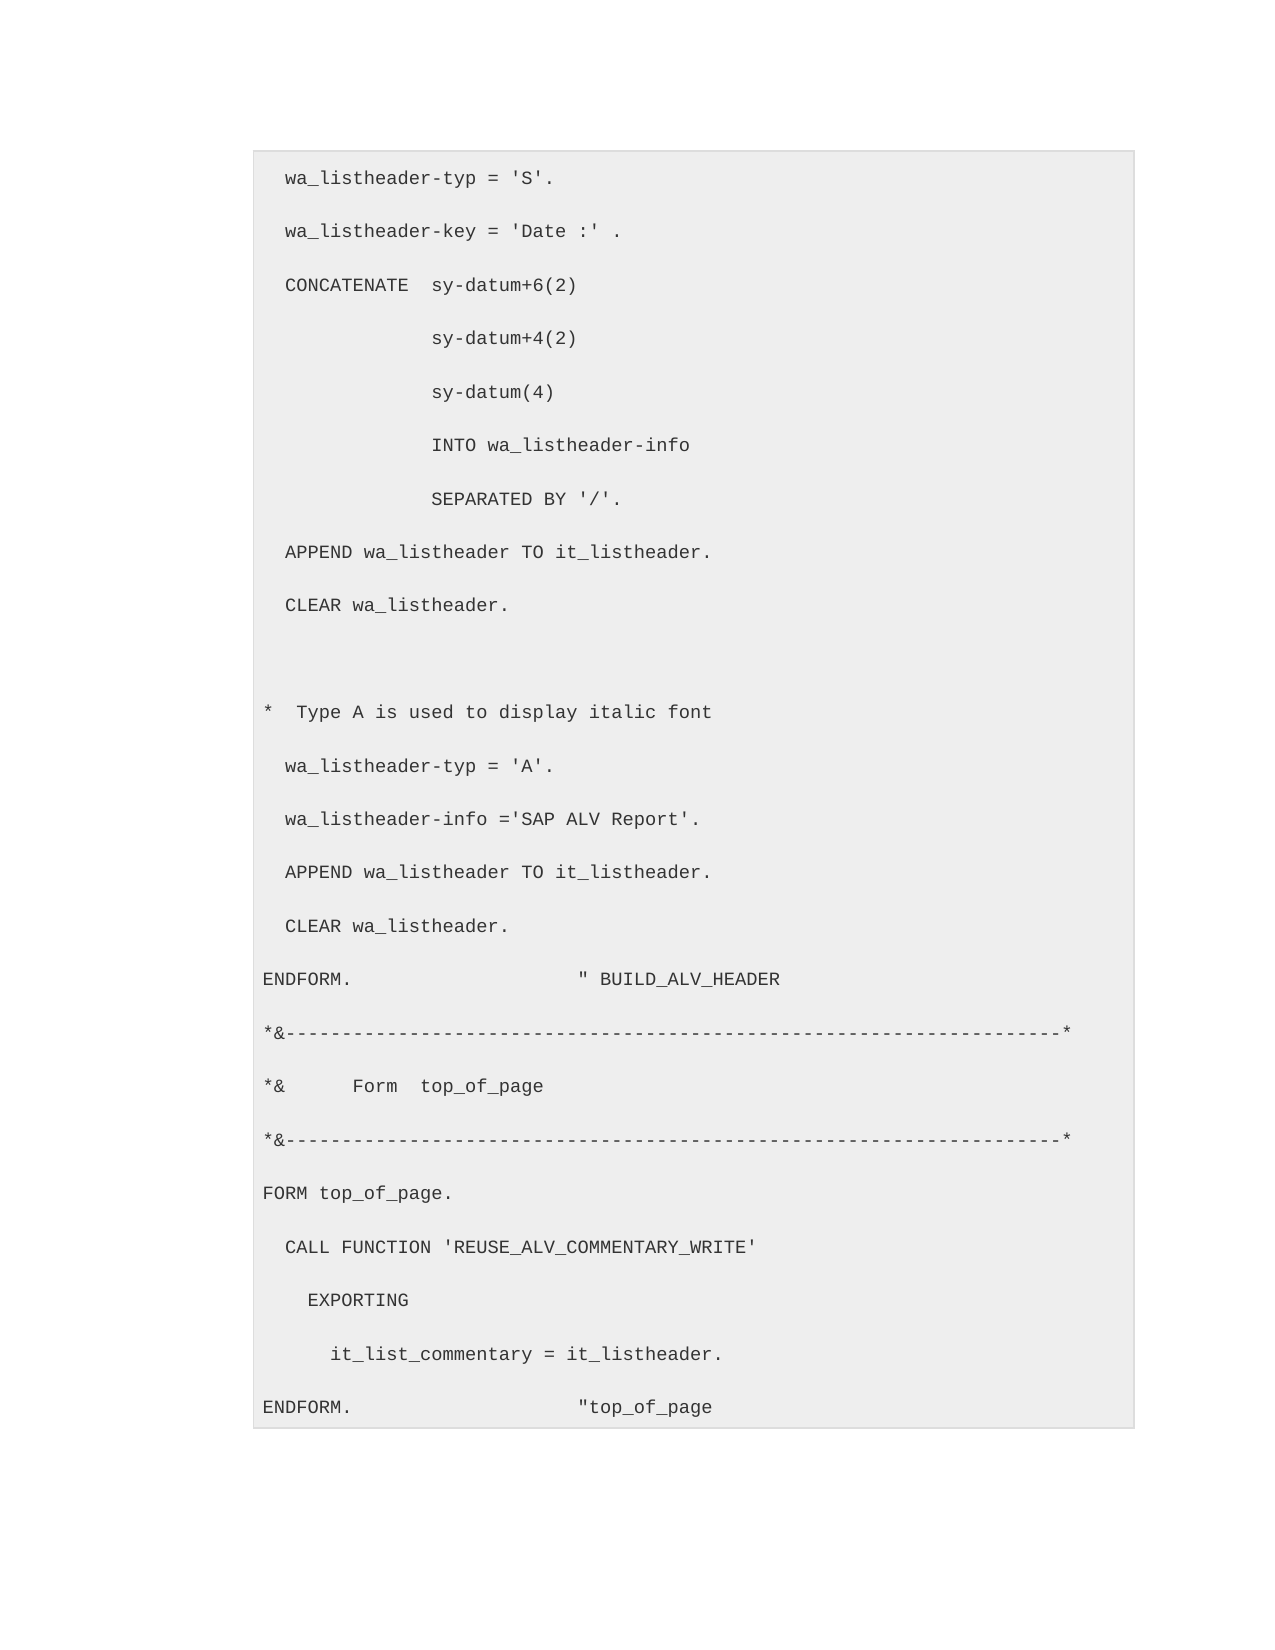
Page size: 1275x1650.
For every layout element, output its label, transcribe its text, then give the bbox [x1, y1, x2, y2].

text APPEND wa_listheader TO it_listheader. [254, 845, 1133, 884]
text CLEAR wa_listheader. [254, 577, 1133, 617]
text *&---------------------------------------------------------------------* [254, 1112, 1133, 1152]
text wa_listheader-info ='SAP ALV Report'. [254, 791, 1133, 831]
text CALL FUNCTION 'REUSE_ALV_COMMENTARY_WRITE' [254, 1219, 1133, 1259]
text APPEND wa_listheader TO it_listheader. [254, 524, 1133, 564]
text EXPORTING [254, 1272, 1133, 1312]
text sy-datum(4) [254, 364, 1133, 404]
text ENDFORM. " BUILD_ALV_HEADER [254, 952, 1133, 991]
text * Type A is used to display italic font [254, 684, 1133, 724]
text ENDFORM. "top_of_page [254, 1379, 1133, 1427]
text sy-datum+4(2) [254, 310, 1133, 350]
text SEPARATED BY '/'. [254, 471, 1133, 511]
text FORM top_of_page. [254, 1165, 1133, 1205]
text wa_listheader-typ = 'S'. [254, 152, 1133, 190]
text wa_listheader-key = 'Date :' . [254, 203, 1133, 243]
text *& Form top_of_page [254, 1058, 1133, 1098]
text CLEAR wa_listheader. [254, 898, 1133, 938]
text *&---------------------------------------------------------------------* [254, 1005, 1133, 1045]
text wa_listheader-typ = 'A'. [254, 738, 1133, 778]
text INTO wa_listheader-info [254, 417, 1133, 457]
text it_list_commentary = it_listheader. [254, 1326, 1133, 1366]
text CONCATENATE sy-datum+6(2) [254, 257, 1133, 297]
